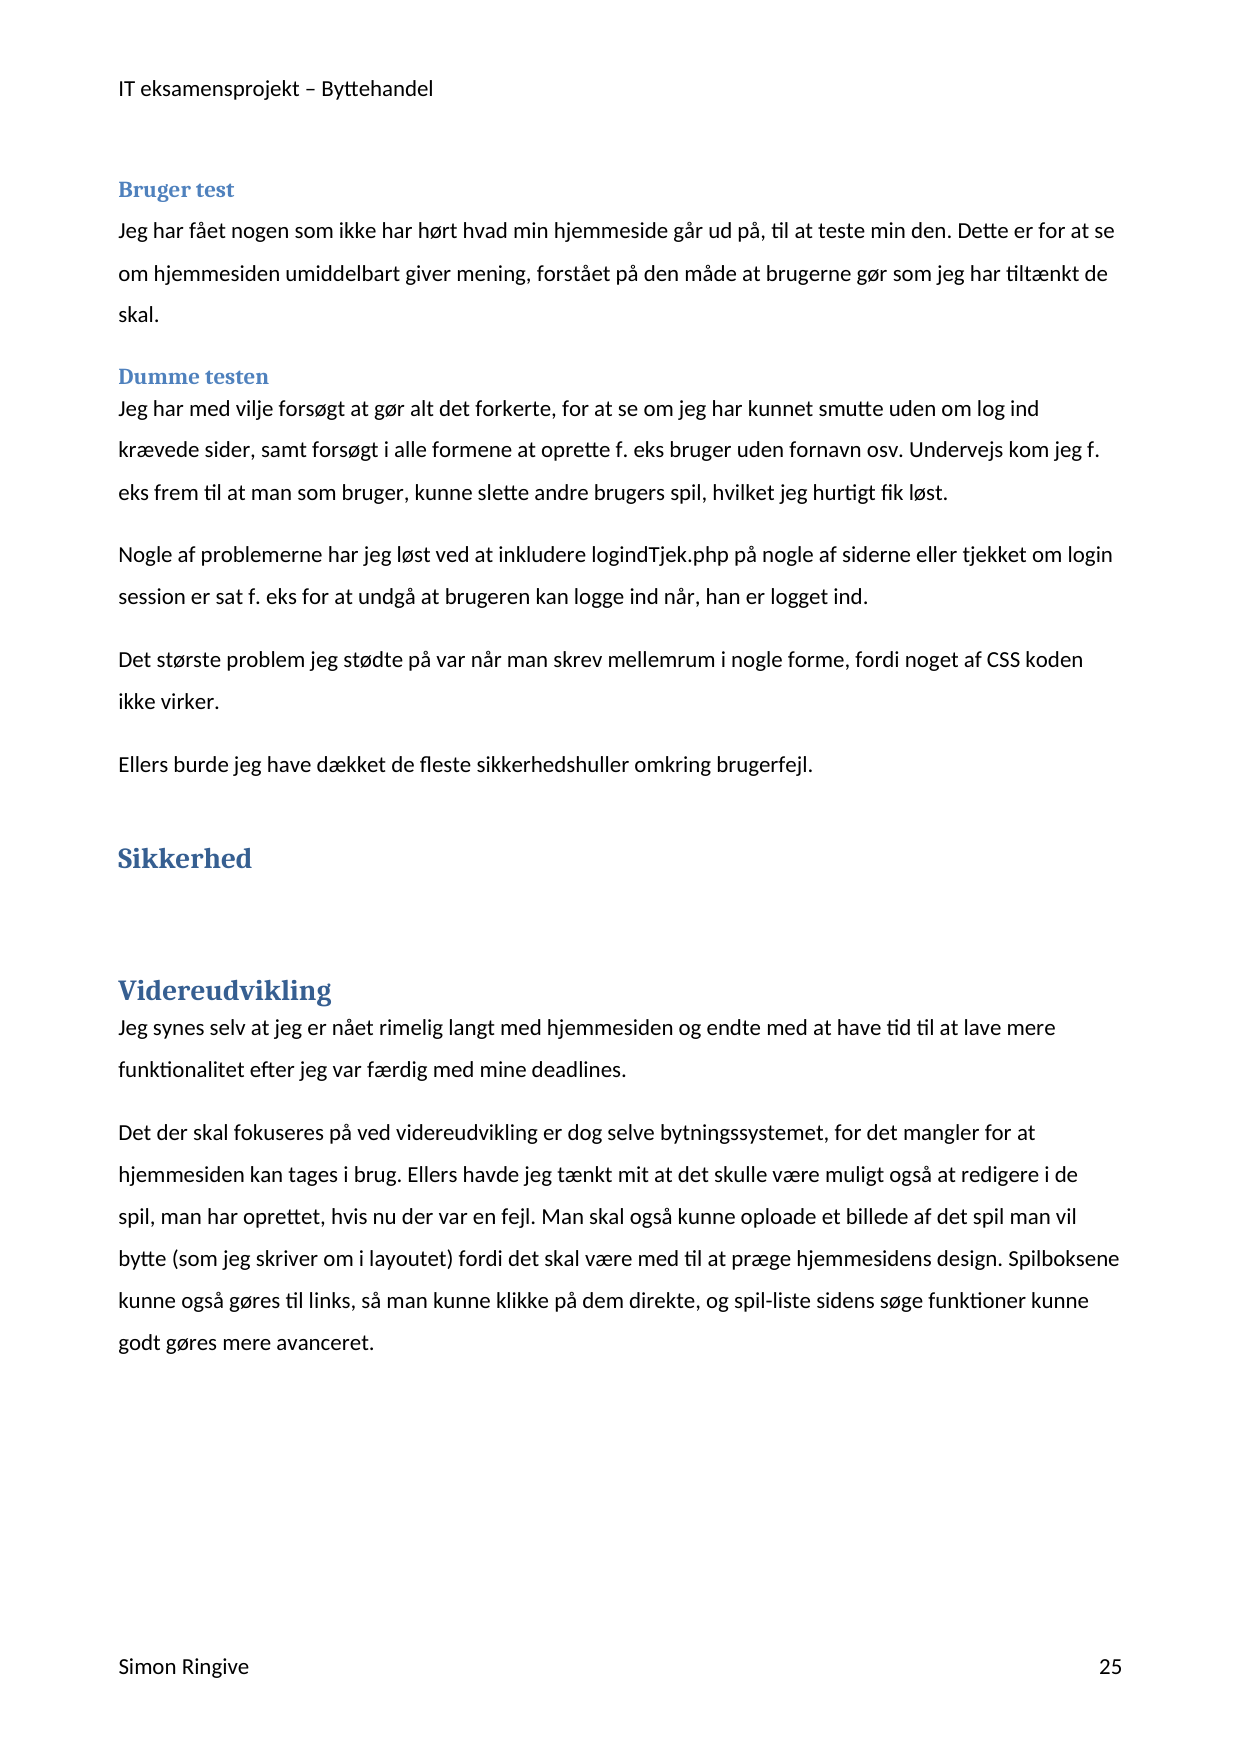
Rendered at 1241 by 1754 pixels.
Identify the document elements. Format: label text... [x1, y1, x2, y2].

subtitle Bruger test [118, 177, 1122, 203]
subtitle Dumme testen [118, 363, 1122, 390]
subtitle Sikkerhed [118, 842, 1122, 876]
subtitle Videreudvikling [118, 974, 1122, 1008]
text Jeg synes selv at jeg er nået rimelig langt med hjemmesiden og endte med at have tid til at lave mere funktionalitet efter jeg var færdig med mine deadlines. [118, 1013, 1122, 1083]
text Jeg har med vilje forsøgt at gør alt det forkerte, for at se om jeg har kunnet smutte uden om log ind krævede sider, samt forsøgt i alle formene at oprette f. eks bruger uden fornavn osv. Undervejs kom jeg f. eks frem til at man som bruger, kunne slette andre brugers spil, hvilket jeg hurtigt fik løst. [118, 394, 1122, 506]
text Det største problem jeg stødte på var når man skrev mellemrum i nogle forme, fordi noget af CSS koden ikke virker. [118, 645, 1122, 715]
text Nogle af problemerne har jeg løst ved at inkludere logindTjek.php på nogle af siderne eller tjekket om login session er sat f. eks for at undgå at brugeren kan logge ind når, han er logget ind. [118, 540, 1122, 610]
text Jeg har fået nogen som ikke har hørt hvad min hjemmeside går ud på, til at teste min den. Dette er for at se om hjemmesiden umiddelbart giver mening, forstået på den måde at brugerne gør som jeg har tiltænkt de skal. [118, 217, 1122, 329]
text Det der skal fokuseres på ved videreudvikling er dog selve bytningssystemet, for det mangler for at hjemmesiden kan tages i brug. Ellers havde jeg tænkt mit at det skulle være muligt også at redigere i de spil, man har oprettet, hvis nu der var en fejl. Man skal også kunne oploade et billede af det spil man vil bytte (som jeg skriver om i layoutet) fordi det skal være med til at præge hjemmesidens design. Spilboksene kunne også gøres til links, så man kunne klikke på dem direkte, og spil-liste sidens søge funktioner kunne godt gøres mere avanceret. [118, 1118, 1122, 1356]
text Ellers burde jeg have dækket de fleste sikkerhedshuller omkring brugerfejl. [118, 750, 1122, 778]
